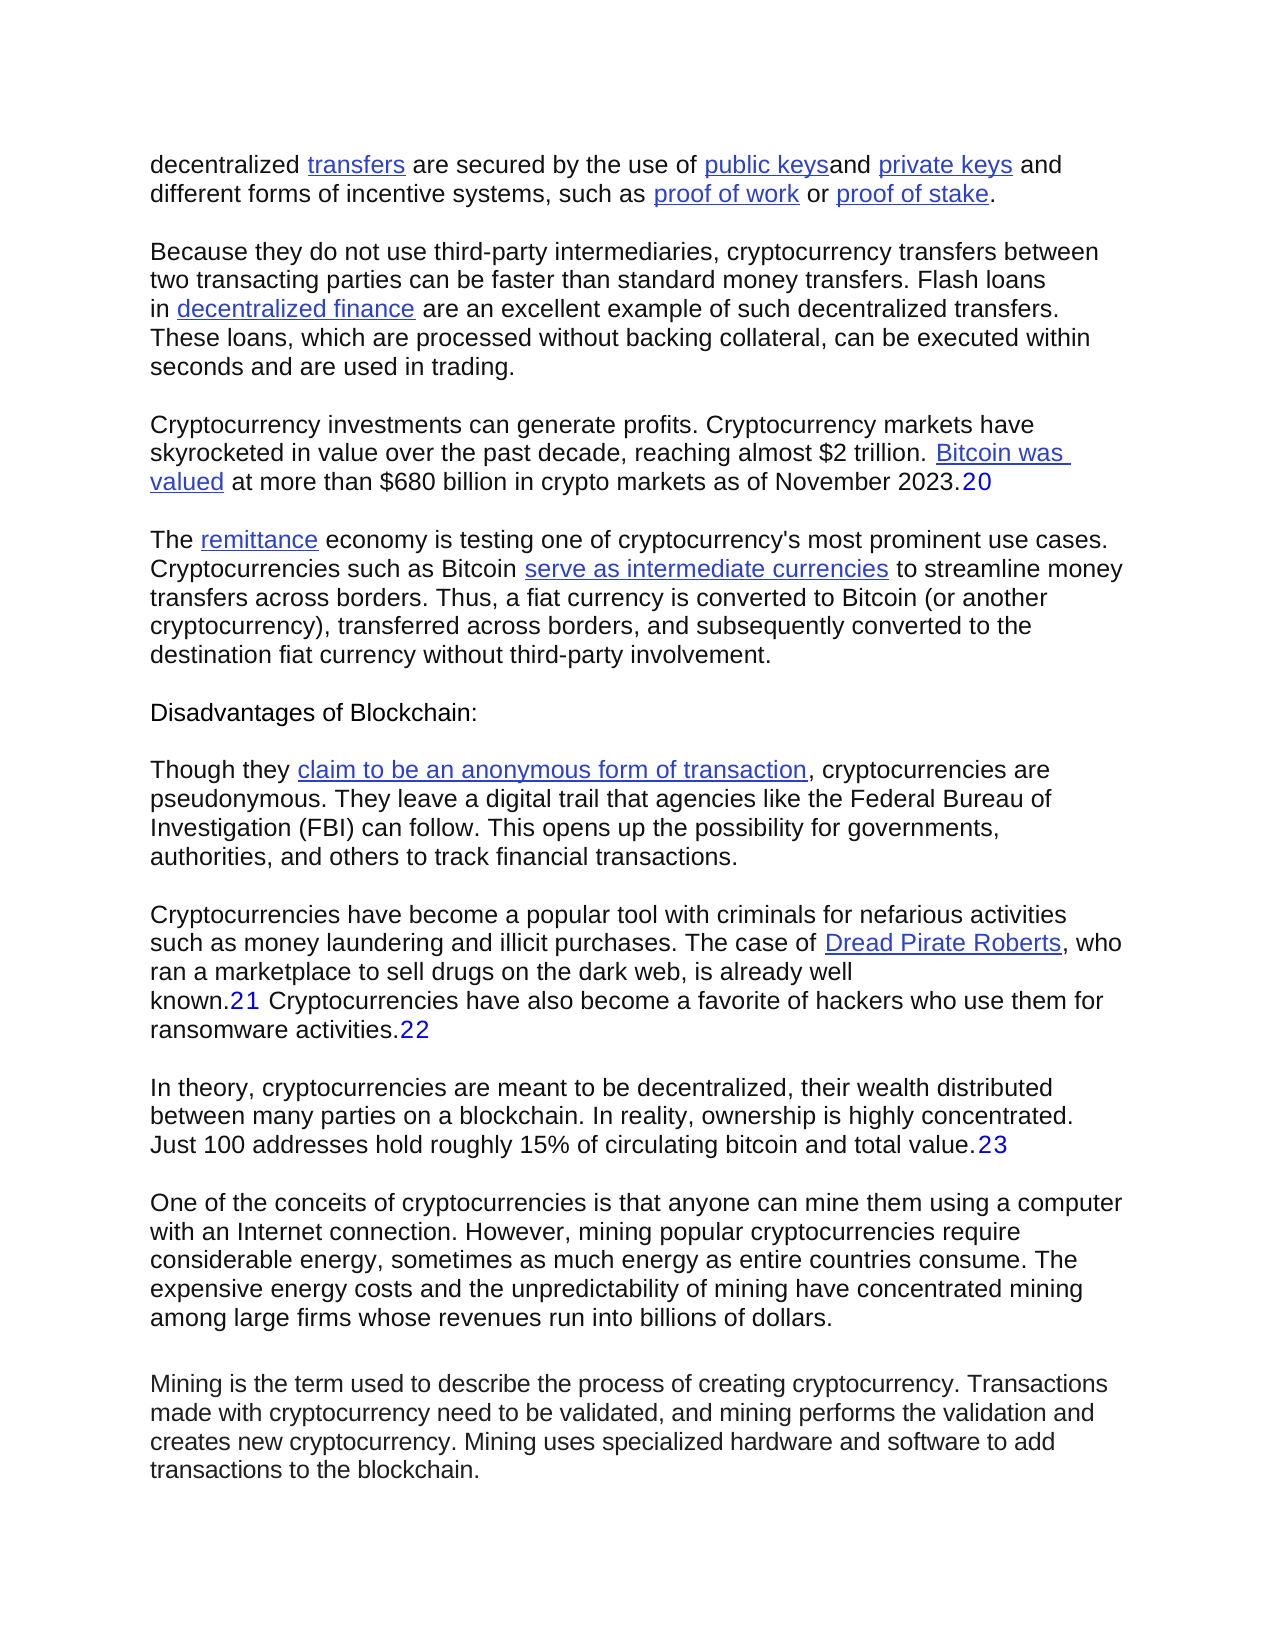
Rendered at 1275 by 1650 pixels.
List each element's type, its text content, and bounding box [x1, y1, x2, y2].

text The remittance economy is testing one of cryptocurrency's most prominent use cases. Cryptocurrencies such as Bitcoin serve as intermediate currencies to streamline money transfers across borders. Thus, a fiat currency is converted to Bitcoin (or another cryptocurrency), transferred across borders, and subsequently converted to the destination fiat currency without third-party involvement. [150, 525, 1125, 669]
text Disadvantages of Blockchain: [150, 698, 1125, 727]
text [150, 150, 1125, 207]
text In theory, cryptocurrencies are meant to be decentralized, their wealth distributed between many parties on a blockchain. In reality, ownership is highly concentrated. Just 100 addresses hold roughly 15% of circulating bitcoin and total value.23 [150, 1072, 1125, 1159]
text Cryptocurrencies have become a popular tool with criminals for nefarious activities such as money laundering and illicit purchases. The case of Dread Pirate Roberts, who ran a marketplace to sell drugs on the dark web, is already well known.21 Cryptocurrencies have also become a favorite of hackers who use them for ransomware activities.22 [150, 899, 1125, 1043]
text Because they do not use third-party intermediaries, cryptocurrency transfers between two transacting parties can be faster than standard money transfers. Flash loans in decentralized finance are an excellent example of such decentralized transfers. These loans, which are processed without backing collateral, can be executed within seconds and are used in trading. [150, 237, 1125, 380]
text Cryptocurrency investments can generate profits. Cryptocurrency markets have skyrocketed in value over the past decade, reaching almost $2 trillion. Bitcoin was valued at more than $680 billion in crypto markets as of November 2023.20 [150, 409, 1125, 496]
text Though they claim to be an anonymous form of transaction, cryptocurrencies are pseudonymous. They leave a digital trail that agencies like the Federal Bureau of Investigation (FBI) can follow. This opens up the possibility for governments, authorities, and others to track financial transactions. [150, 755, 1125, 870]
text Mining is the term used to describe the process of creating cryptocurrency. Transactions made with cryptocurrency need to be validated, and mining performs the validation and creates new cryptocurrency. Mining uses specialized hardware and software to add transactions to the blockchain. [150, 1369, 1125, 1484]
text One of the conceits of cryptocurrencies is that anyone can mine them using a computer with an Internet connection. However, mining popular cryptocurrencies require considerable energy, sometimes as much energy as entire countries consume. The expensive energy costs and the unpredictability of mining have concentrated mining among large firms whose revenues run into billions of dollars. [150, 1188, 1125, 1332]
